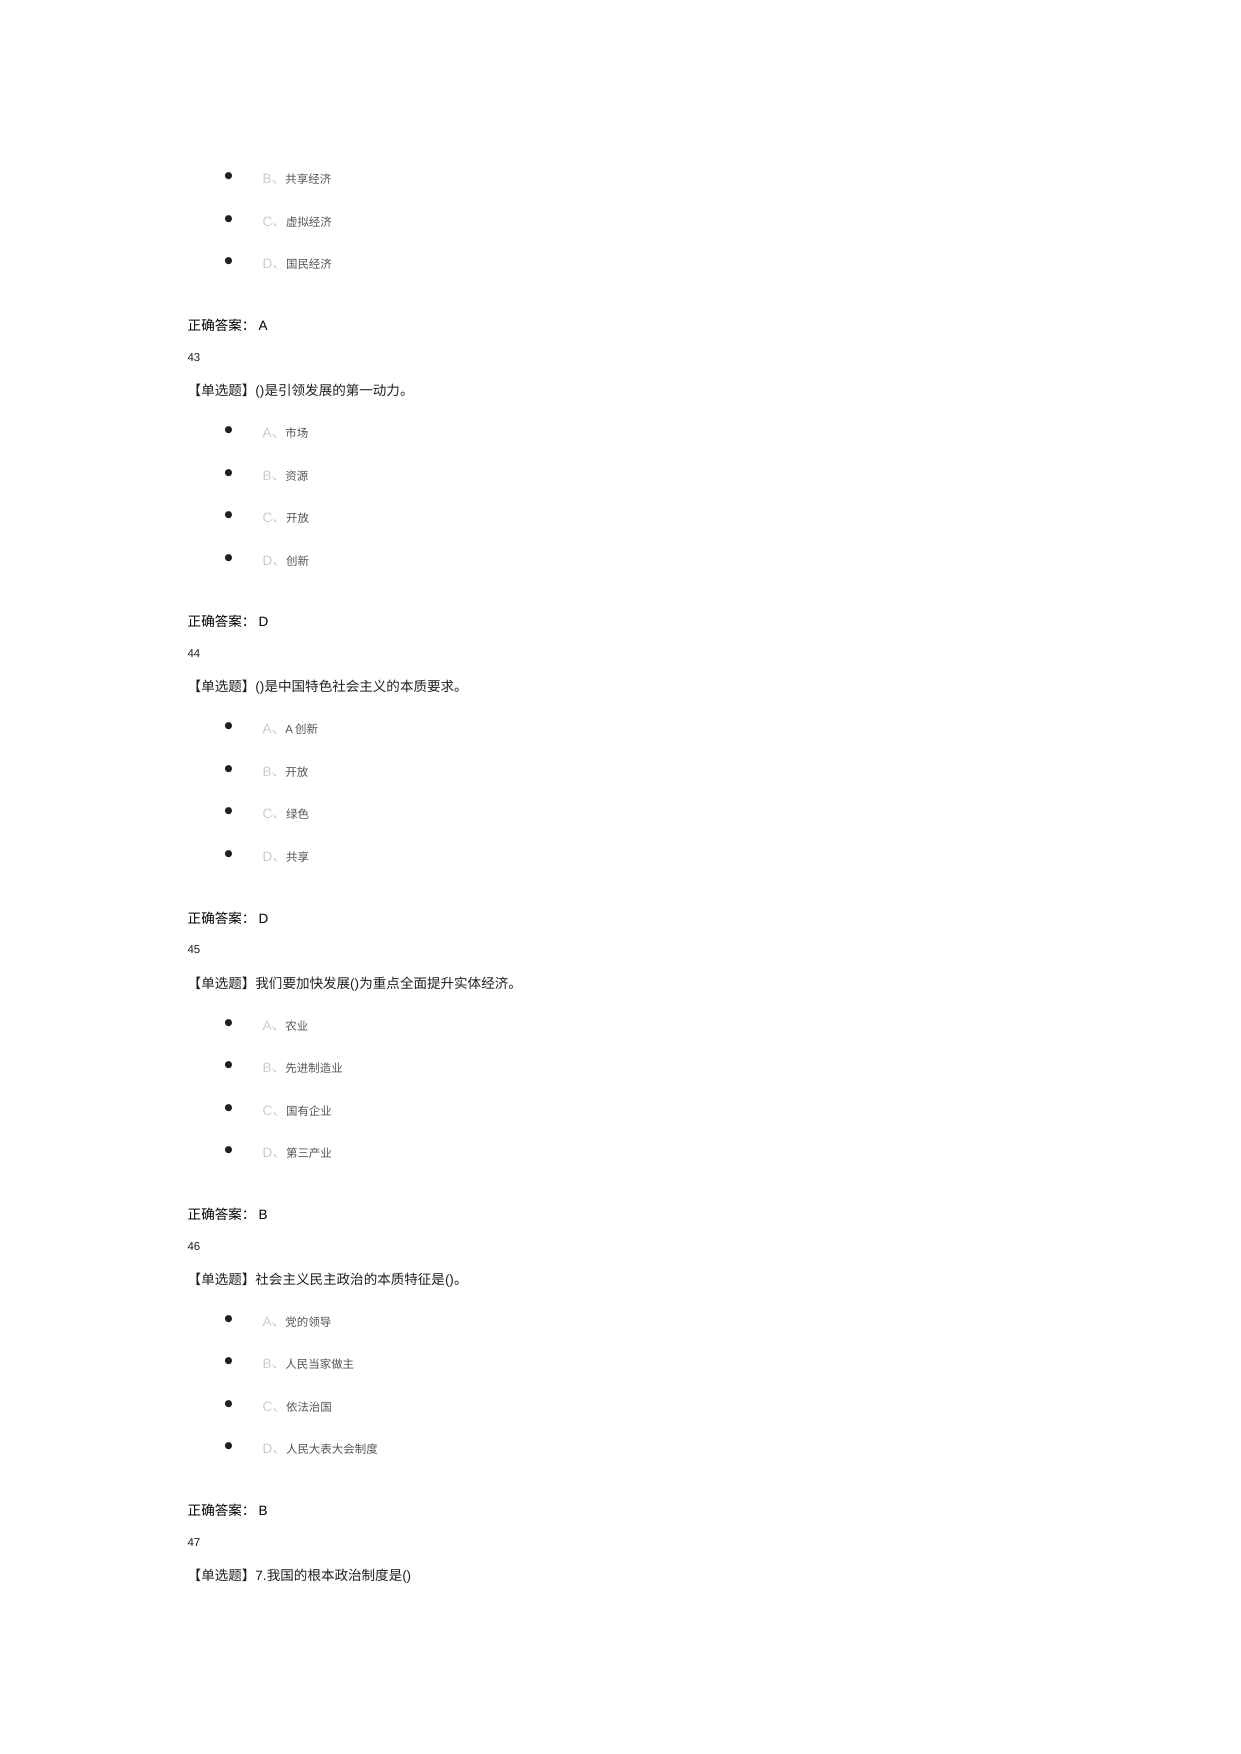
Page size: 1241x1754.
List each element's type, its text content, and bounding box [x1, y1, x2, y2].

text 【单选题】()是中国特色社会主义的本质要求。 [187, 670, 1053, 702]
text 46 [187, 1230, 1053, 1262]
list C、国有企业 [225, 1093, 1053, 1126]
list C、依法治国 [225, 1389, 1053, 1422]
text 正确答案： B [187, 1197, 1053, 1230]
list A、党的领导 [225, 1304, 1053, 1337]
list A、农业 [225, 1008, 1053, 1041]
text 正确答案： D [187, 605, 1053, 637]
list D、创新 [225, 543, 1053, 576]
text 【单选题】7.我国的根本政治制度是() [187, 1558, 1053, 1591]
text 44 [187, 637, 1053, 670]
list D、人民大表大会制度 [225, 1432, 1053, 1464]
list B、开放 [225, 754, 1053, 787]
list D、国民经济 [225, 247, 1053, 279]
list C、虚拟经济 [225, 204, 1053, 237]
list D、第三产业 [225, 1136, 1053, 1168]
text 【单选题】()是引领发展的第一动力。 [187, 373, 1053, 406]
list B、人民当家做主 [225, 1347, 1053, 1379]
text 43 [187, 341, 1053, 373]
text 45 [187, 933, 1053, 966]
text 正确答案： A [187, 308, 1053, 341]
text 正确答案： D [187, 901, 1053, 933]
text 【单选题】我们要加快发展()为重点全面提升实体经济。 [187, 966, 1053, 998]
list A、A创新 [225, 712, 1053, 744]
list D、共享 [225, 839, 1053, 872]
list C、绿色 [225, 797, 1053, 829]
list B、先进制造业 [225, 1051, 1053, 1083]
list A、市场 [225, 416, 1053, 448]
text 【单选题】社会主义民主政治的本质特征是()。 [187, 1262, 1053, 1295]
list B、共享经济 [225, 162, 1053, 194]
list B、资源 [225, 458, 1053, 491]
list C、开放 [225, 501, 1053, 533]
text 正确答案： B [187, 1493, 1053, 1526]
text 47 [187, 1526, 1053, 1558]
